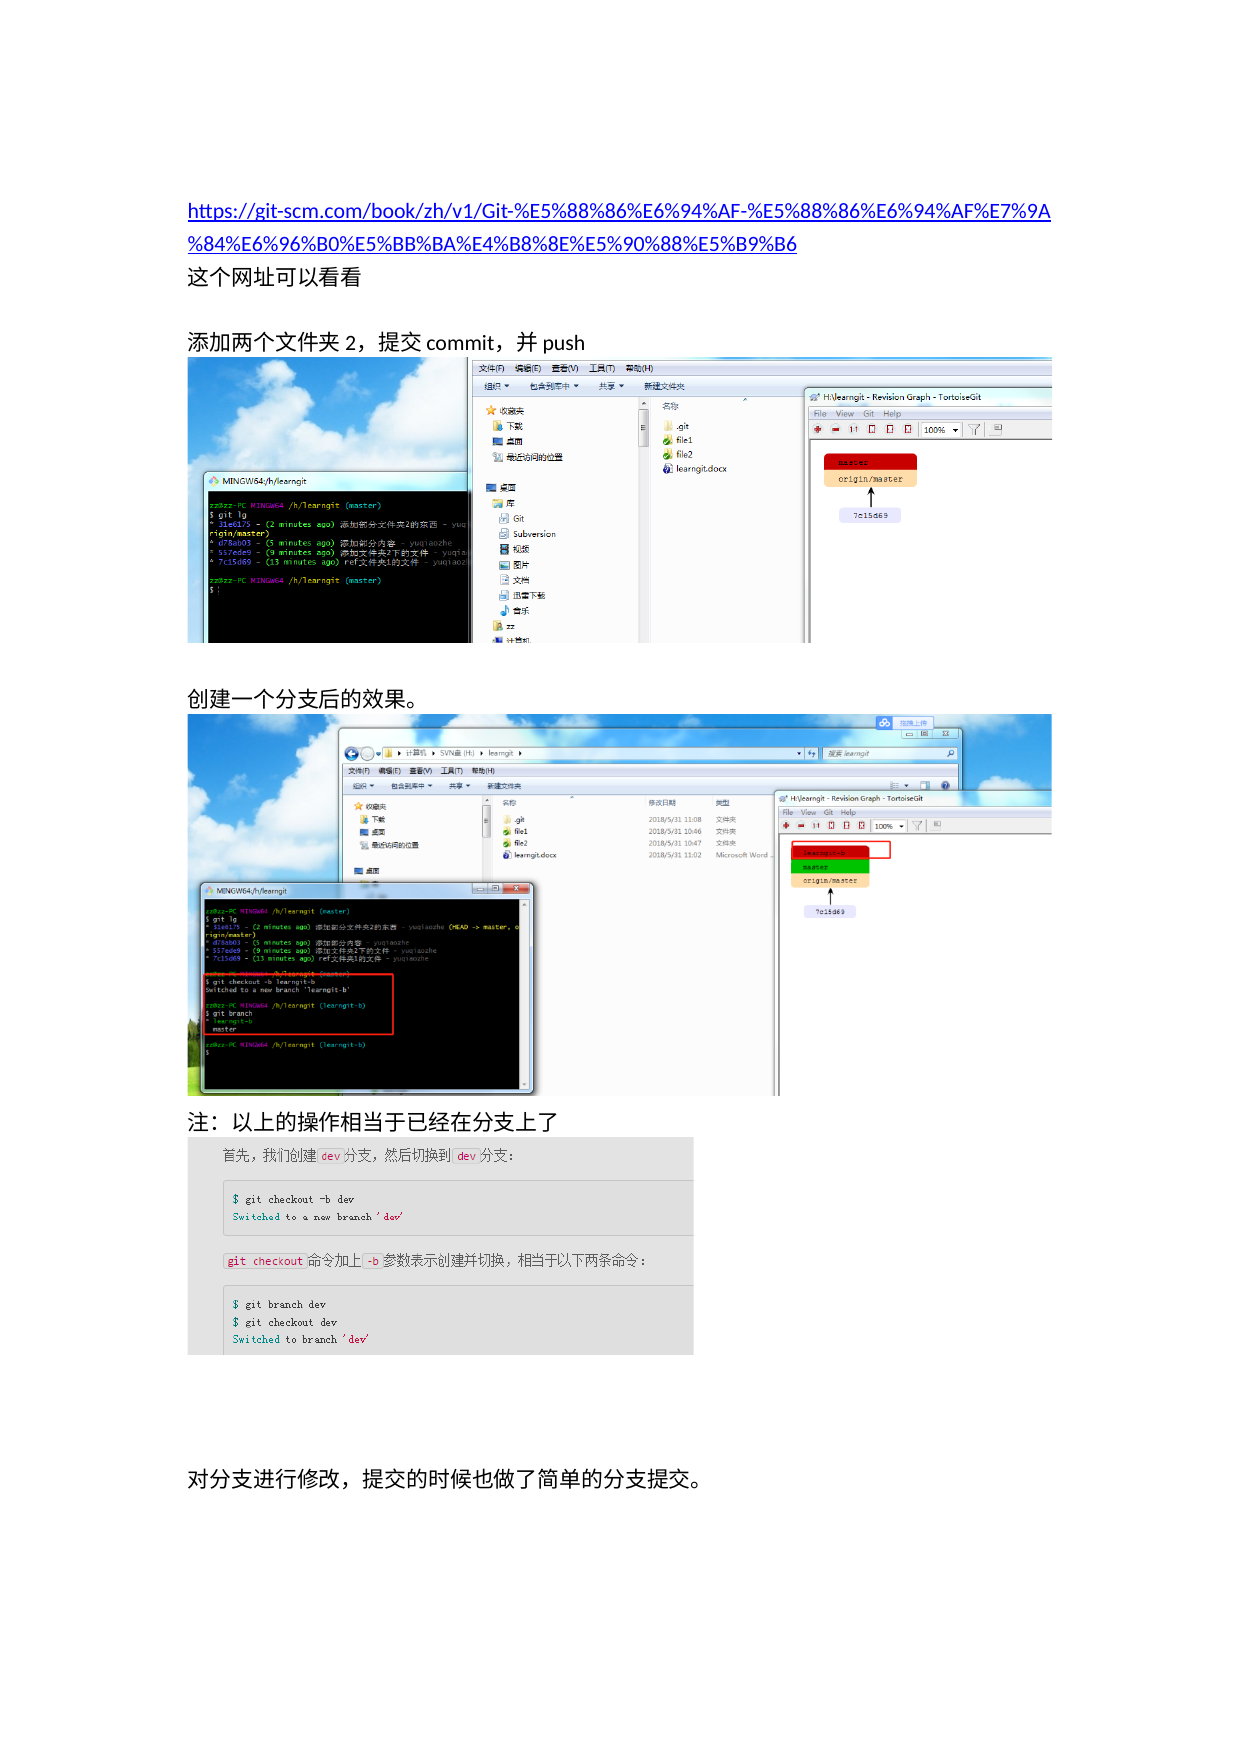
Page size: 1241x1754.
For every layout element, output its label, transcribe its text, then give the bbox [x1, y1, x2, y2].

picture [187, 357, 1053, 643]
picture [187, 714, 1052, 1096]
text 创建一个分支后的效果。 [187, 682, 1053, 714]
text 添加两个文件夹2，提交commit，并push [187, 324, 1053, 357]
text 对分支进行修改，提交的时候也做了简单的分支提交。 [187, 1462, 1053, 1494]
picture [187, 1137, 694, 1355]
text 注：以上的操作相当于已经在分支上了 [187, 1104, 1053, 1137]
text 这个网址可以看看 [187, 259, 1053, 292]
text https://git-scm.com/book/zh/v1/Git-%E5%88%86%E6%94%AF-%E5%88%86%E6%94%AF%E7%9A%84%E6%96%B0%E5%BB%BA%E4%B8%8E%E5%90%88%E5%B9%B6 [187, 194, 1053, 259]
